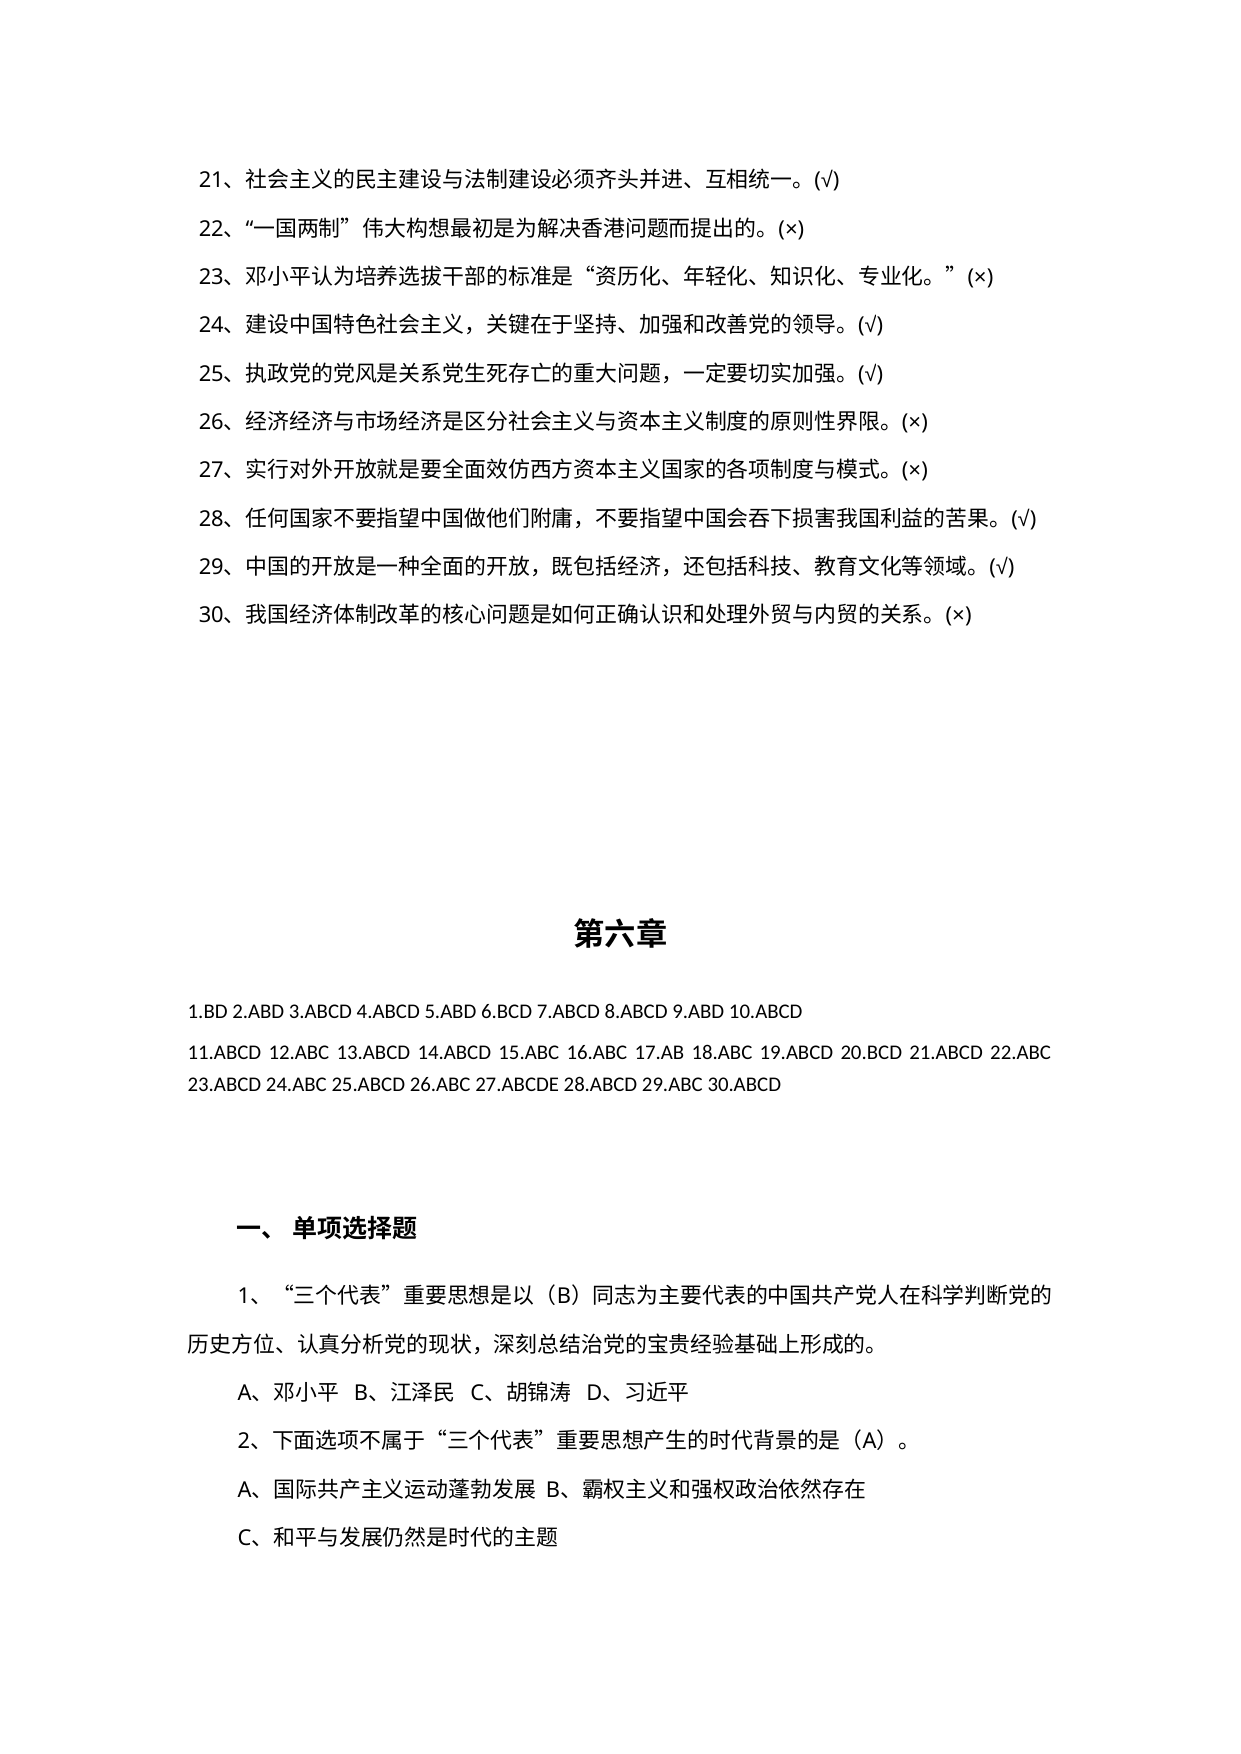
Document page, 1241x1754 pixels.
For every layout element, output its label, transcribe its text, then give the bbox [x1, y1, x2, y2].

list 建设中国特色社会主义，关键在于坚持、加强和改善党的领导。(√) [858, 307, 1053, 339]
text 一、 单项选择题 [187, 1194, 1053, 1259]
list 任何国家不要指望中国做他们附庸，不要指望中国会吞下损害我国利益的苦果。(√) [198, 500, 1053, 533]
list “一国两制”伟大构想最初是为解决香港问题而提出的。(×) [198, 210, 1053, 243]
text 1.BD 2.ABD 3.ABCD 4.ABCD 5.ABD 6.BCD 7.ABCD 8.ABCD 9.ABD 10.ABCD [187, 995, 1053, 1028]
list 实行对外开放就是要全面效仿西方资本主义国家的各项制度与模式。(×) [902, 452, 1053, 484]
text 2、下面选项不属于“三个代表”重要思想产生的时代背景的是（A）。 [187, 1423, 1053, 1456]
list 经济经济与市场经济是区分社会主义与资本主义制度的原则性界限。(×) [902, 404, 1053, 436]
text 11.ABCD 12.ABC 13.ABCD 14.ABCD 15.ABC 16.ABC 17.AB 18.ABC 19.ABCD 20.BCD 21.ABCD 22.ABC 23.ABCD 24.ABC 25.ABCD 26.ABC 27.ABCDE 28.ABCD 29.ABC 30.ABCD [187, 1035, 1053, 1100]
text 第六章 [187, 900, 1053, 965]
text A、邓小平 B、江泽民 C、胡锦涛 D、习近平 [187, 1375, 1053, 1407]
text A、国际共产主义运动蓬勃发展 B、霸权主义和强权政治依然存在 [187, 1471, 1053, 1504]
text C、和平与发展仍然是时代的主题 [187, 1520, 1053, 1552]
list 社会主义的民主建设与法制建设必须齐头并进、互相统一。(√) [814, 162, 1053, 194]
text 1、“三个代表”重要思想是以（B）同志为主要代表的中国共产党人在科学判断党的历史方位、认真分析党的现状，深刻总结治党的宝贵经验基础上形成的。 [187, 1278, 1053, 1359]
list 执政党的党风是关系党生死存亡的重大问题，一定要切实加强。(√) [198, 355, 1053, 388]
